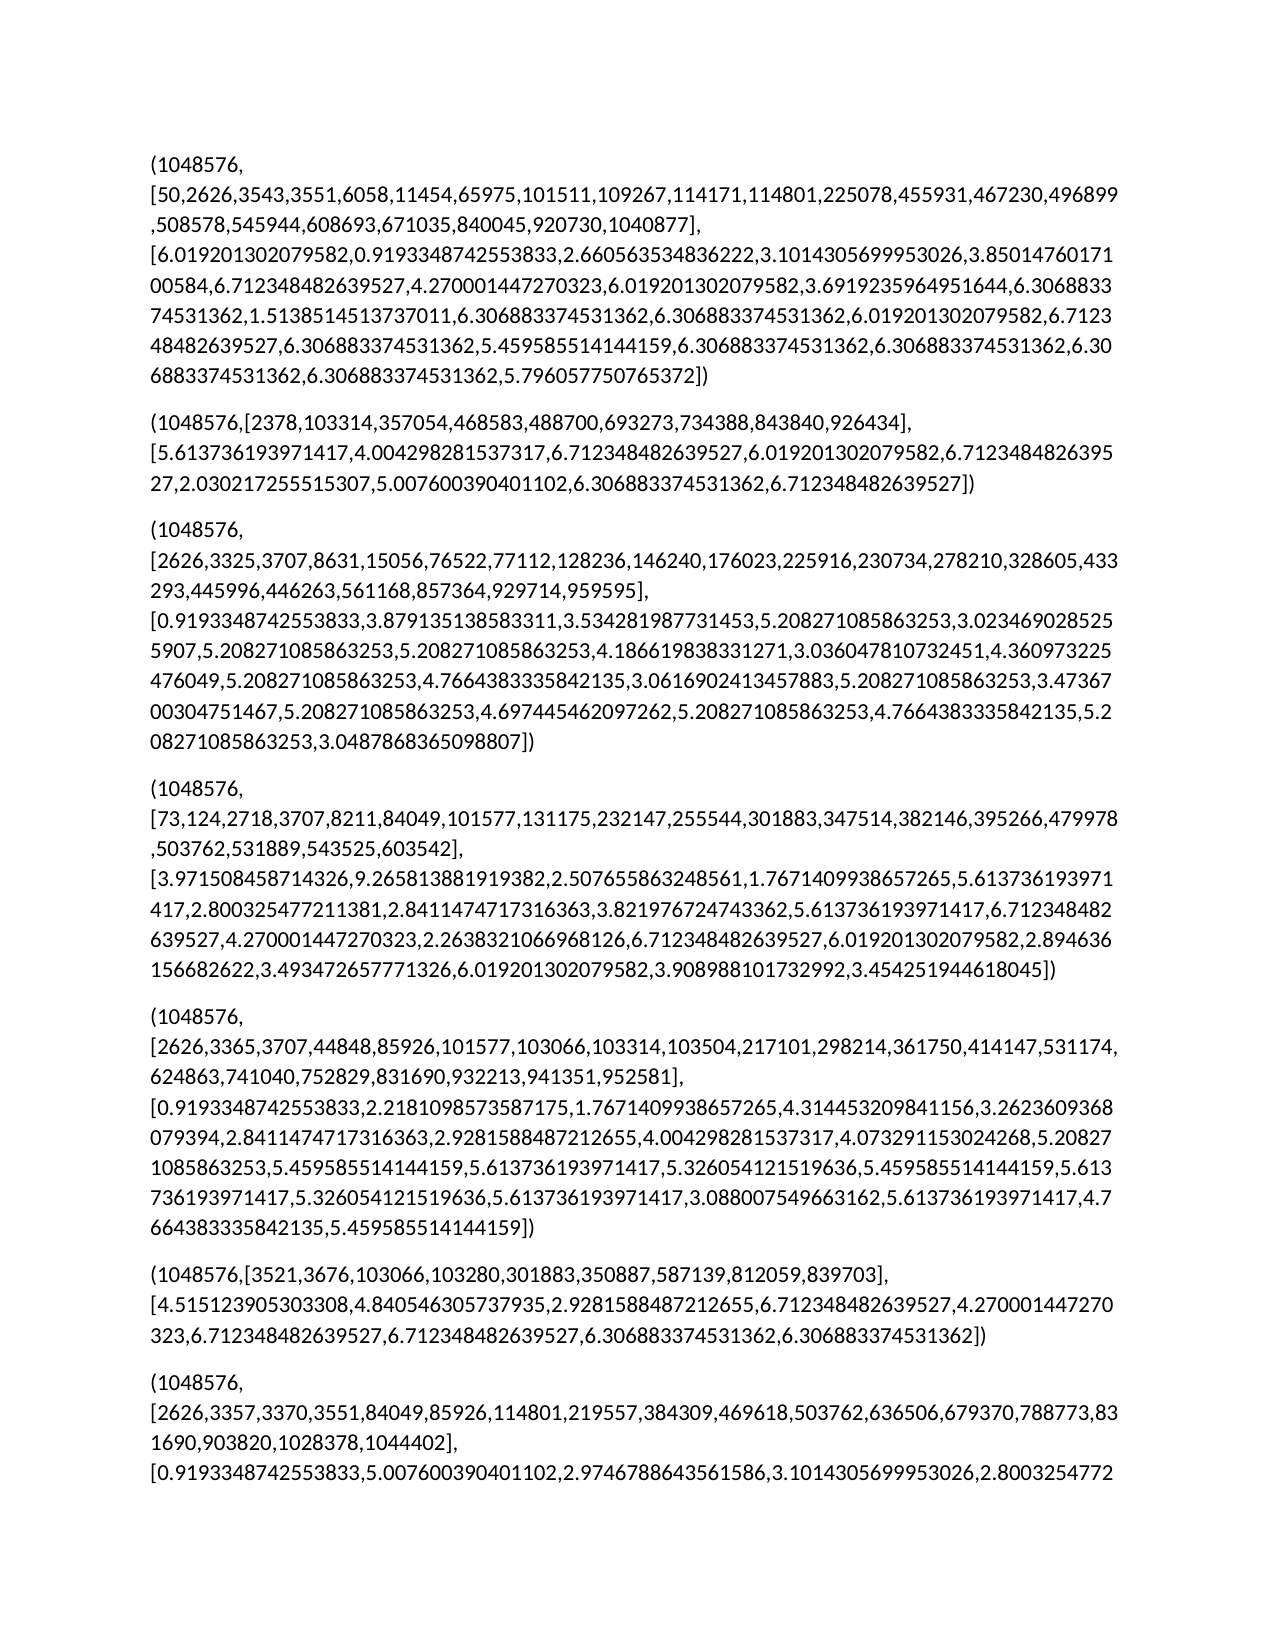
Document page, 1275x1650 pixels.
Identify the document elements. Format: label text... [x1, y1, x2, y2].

text (1048576,[73,124,2718,3707,8211,84049,101577,131175,232147,255544,301883,347514,382146,395266,479978,503762,531889,543525,603542],[3.971508458714326,9.265813881919382,2.507655863248561,1.7671409938657265,5.613736193971417,2.800325477211381,2.8411474717316363,3.821976724743362,5.613736193971417,6.712348482639527,4.270001447270323,2.2638321066968126,6.712348482639527,6.019201302079582,2.894636156682622,3.493472657771326,6.019201302079582,3.908988101732992,3.454251944618045]) [150, 774, 1125, 983]
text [150, 1368, 1125, 1486]
text (1048576,[2626,3365,3707,44848,85926,101577,103066,103314,103504,217101,298214,361750,414147,531174,624863,741040,752829,831690,932213,941351,952581],[0.9193348742553833,2.2181098573587175,1.7671409938657265,4.314453209841156,3.2623609368079394,2.8411474717316363,2.9281588487212655,4.004298281537317,4.073291153024268,5.208271085863253,5.459585514144159,5.613736193971417,5.326054121519636,5.459585514144159,5.613736193971417,5.326054121519636,5.613736193971417,3.088007549663162,5.613736193971417,4.7664383335842135,5.459585514144159]) [150, 1002, 1125, 1242]
text (1048576,[2378,103314,357054,468583,488700,693273,734388,843840,926434],[5.613736193971417,4.004298281537317,6.712348482639527,6.019201302079582,6.712348482639527,2.030217255515307,5.007600390401102,6.306883374531362,6.712348482639527]) [150, 408, 1125, 497]
text (1048576,[2626,3325,3707,8631,15056,76522,77112,128236,146240,176023,225916,230734,278210,328605,433293,445996,446263,561168,857364,929714,959595],[0.9193348742553833,3.879135138583311,3.534281987731453,5.208271085863253,3.0234690285255907,5.208271085863253,5.208271085863253,4.186619838331271,3.036047810732451,4.360973225476049,5.208271085863253,4.7664383335842135,3.0616902413457883,5.208271085863253,3.4736700304751467,5.208271085863253,4.697445462097262,5.208271085863253,4.7664383335842135,5.208271085863253,3.0487868365098807]) [150, 516, 1125, 755]
text (1048576,[3521,3676,103066,103280,301883,350887,587139,812059,839703],[4.515123905303308,4.840546305737935,2.9281588487212655,6.712348482639527,4.270001447270323,6.712348482639527,6.712348482639527,6.306883374531362,6.306883374531362]) [150, 1260, 1125, 1349]
text (1048576,[50,2626,3543,3551,6058,11454,65975,101511,109267,114171,114801,225078,455931,467230,496899,508578,545944,608693,671035,840045,920730,1040877],[6.019201302079582,0.9193348742553833,2.660563534836222,3.1014305699953026,3.8501476017100584,6.712348482639527,4.270001447270323,6.019201302079582,3.6919235964951644,6.306883374531362,1.5138514513737011,6.306883374531362,6.306883374531362,6.019201302079582,6.712348482639527,6.306883374531362,5.459585514144159,6.306883374531362,6.306883374531362,6.306883374531362,6.306883374531362,5.796057750765372]) [150, 150, 1125, 389]
